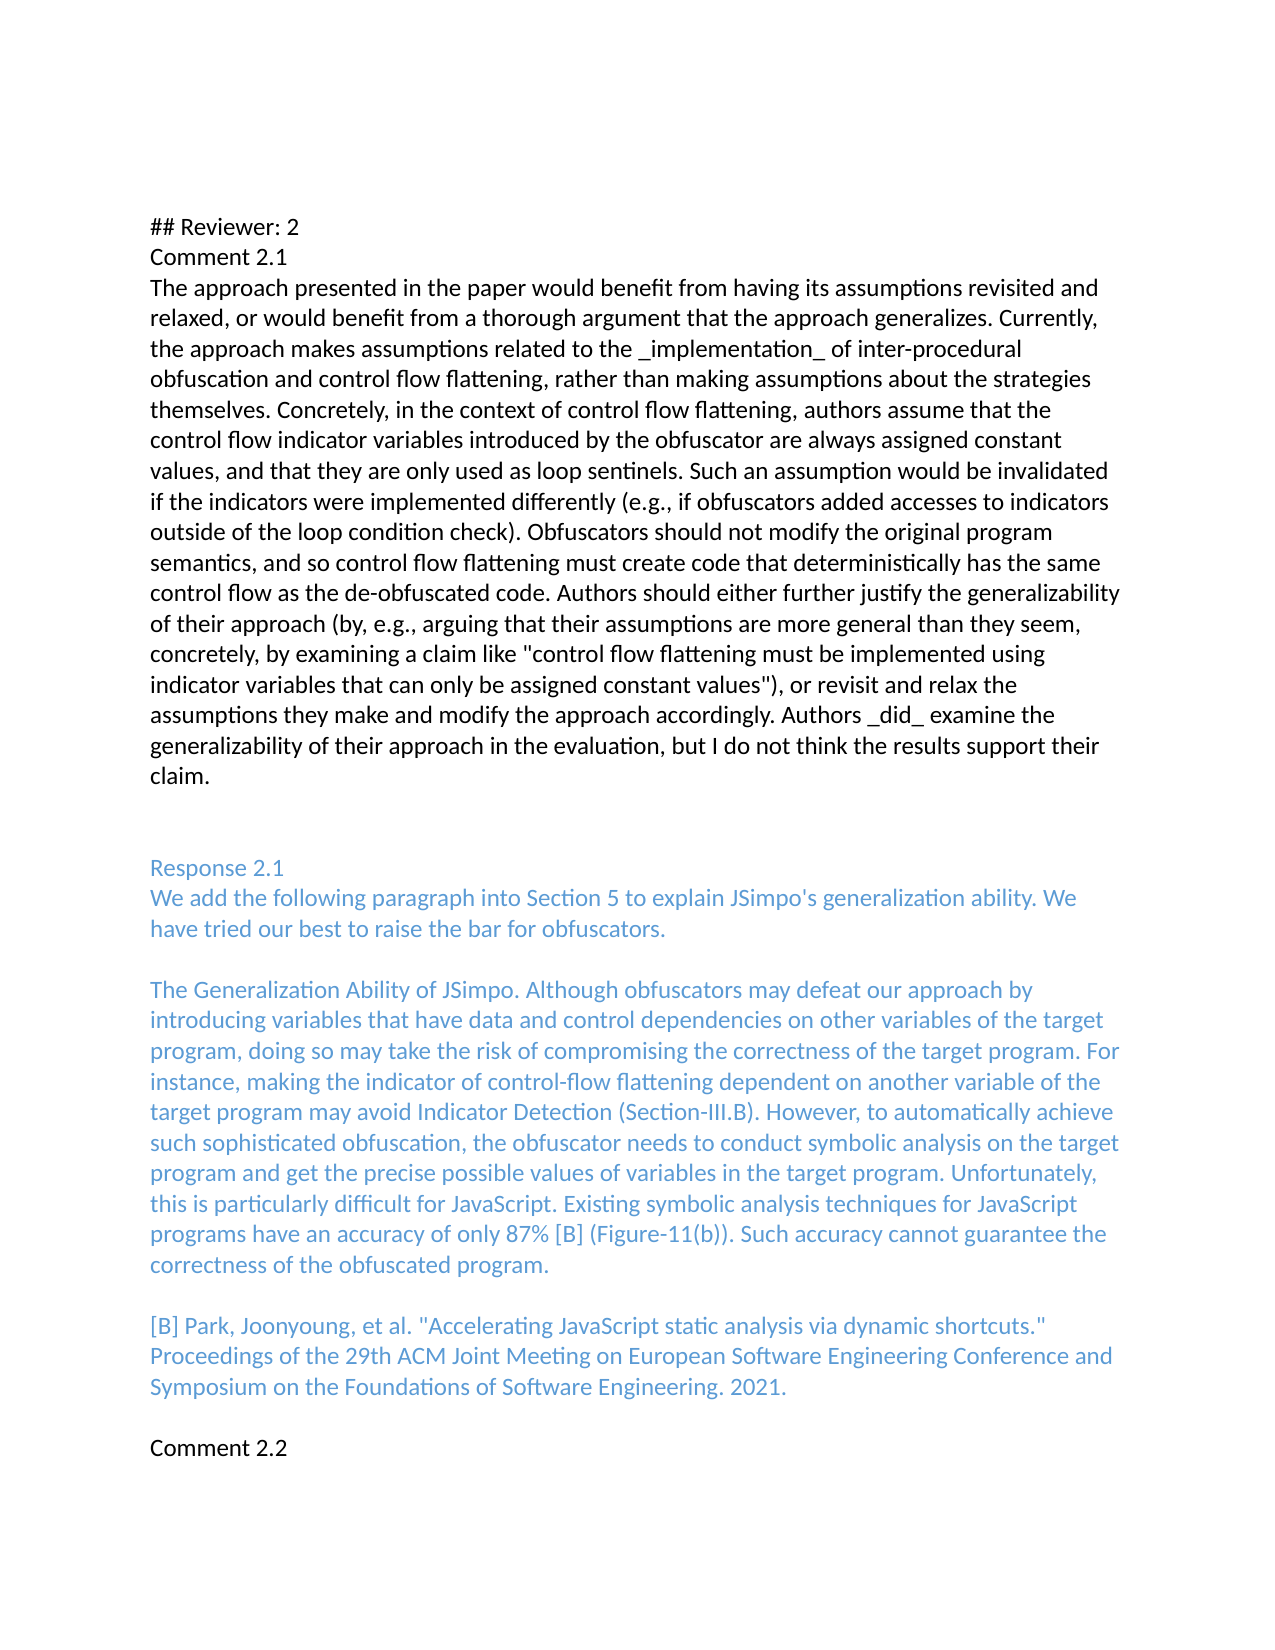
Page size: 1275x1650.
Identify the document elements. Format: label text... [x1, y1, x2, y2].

text ## Reviewer: 2 [150, 211, 1125, 242]
text Comment 2.1 [150, 242, 1125, 272]
text Response 2.1 [150, 852, 1125, 882]
text [B] Park, Joonyoung, et al. "Accelerating JavaScript static analysis via dynamic shortcuts." Proceedings of the 29th ACM Joint Meeting on European Software Engineering Conference and Symposium on the Foundations of Software Engineering. 2021. [150, 1310, 1125, 1401]
text The approach presented in the paper would benefit from having its assumptions revisited and relaxed, or would benefit from a thorough argument that the approach generalizes. Currently, the approach makes assumptions related to the _implementation_ of inter-procedural obfuscation and control flow flattening, rather than making assumptions about the strategies themselves. Concretely, in the context of control flow flattening, authors assume that the control flow indicator variables introduced by the obfuscator are always assigned constant values, and that they are only used as loop sentinels. Such an assumption would be invalidated if the indicators were implemented differently (e.g., if obfuscators added accesses to indicators outside of the loop condition check). Obfuscators should not modify the original program semantics, and so control flow flattening must create code that deterministically has the same control flow as the de-obfuscated code. Authors should either further justify the generalizability of their approach (by, e.g., arguing that their assumptions are more general than they seem, concretely, by examining a claim like "control flow flattening must be implemented using indicator variables that can only be assigned constant values"), or revisit and relax the assumptions they make and modify the approach accordingly. Authors _did_ examine the generalizability of their approach in the evaluation, but I do not think the results support their claim. [150, 272, 1125, 791]
text We add the following paragraph into Section 5 to explain JSimpo's generalization ability. We have tried our best to raise the bar for obfuscators. [150, 882, 1125, 943]
text Comment 2.2 [150, 1432, 1125, 1462]
text The Generalization Ability of JSimpo. Although obfuscators may defeat our approach by introducing variables that have data and control dependencies on other variables of the target program, doing so may take the risk of compromising the correctness of the target program. For instance, making the indicator of control-flow flattening dependent on another variable of the target program may avoid Indicator Detection (Section-III.B). However, to automatically achieve such sophisticated obfuscation, the obfuscator needs to conduct symbolic analysis on the target program and get the precise possible values of variables in the target program. Unfortunately, this is particularly difficult for JavaScript. Existing symbolic analysis techniques for JavaScript programs have an accuracy of only 87% [B] (Figure-11(b)). Such accuracy cannot guarantee the correctness of the obfuscated program. [150, 974, 1125, 1279]
